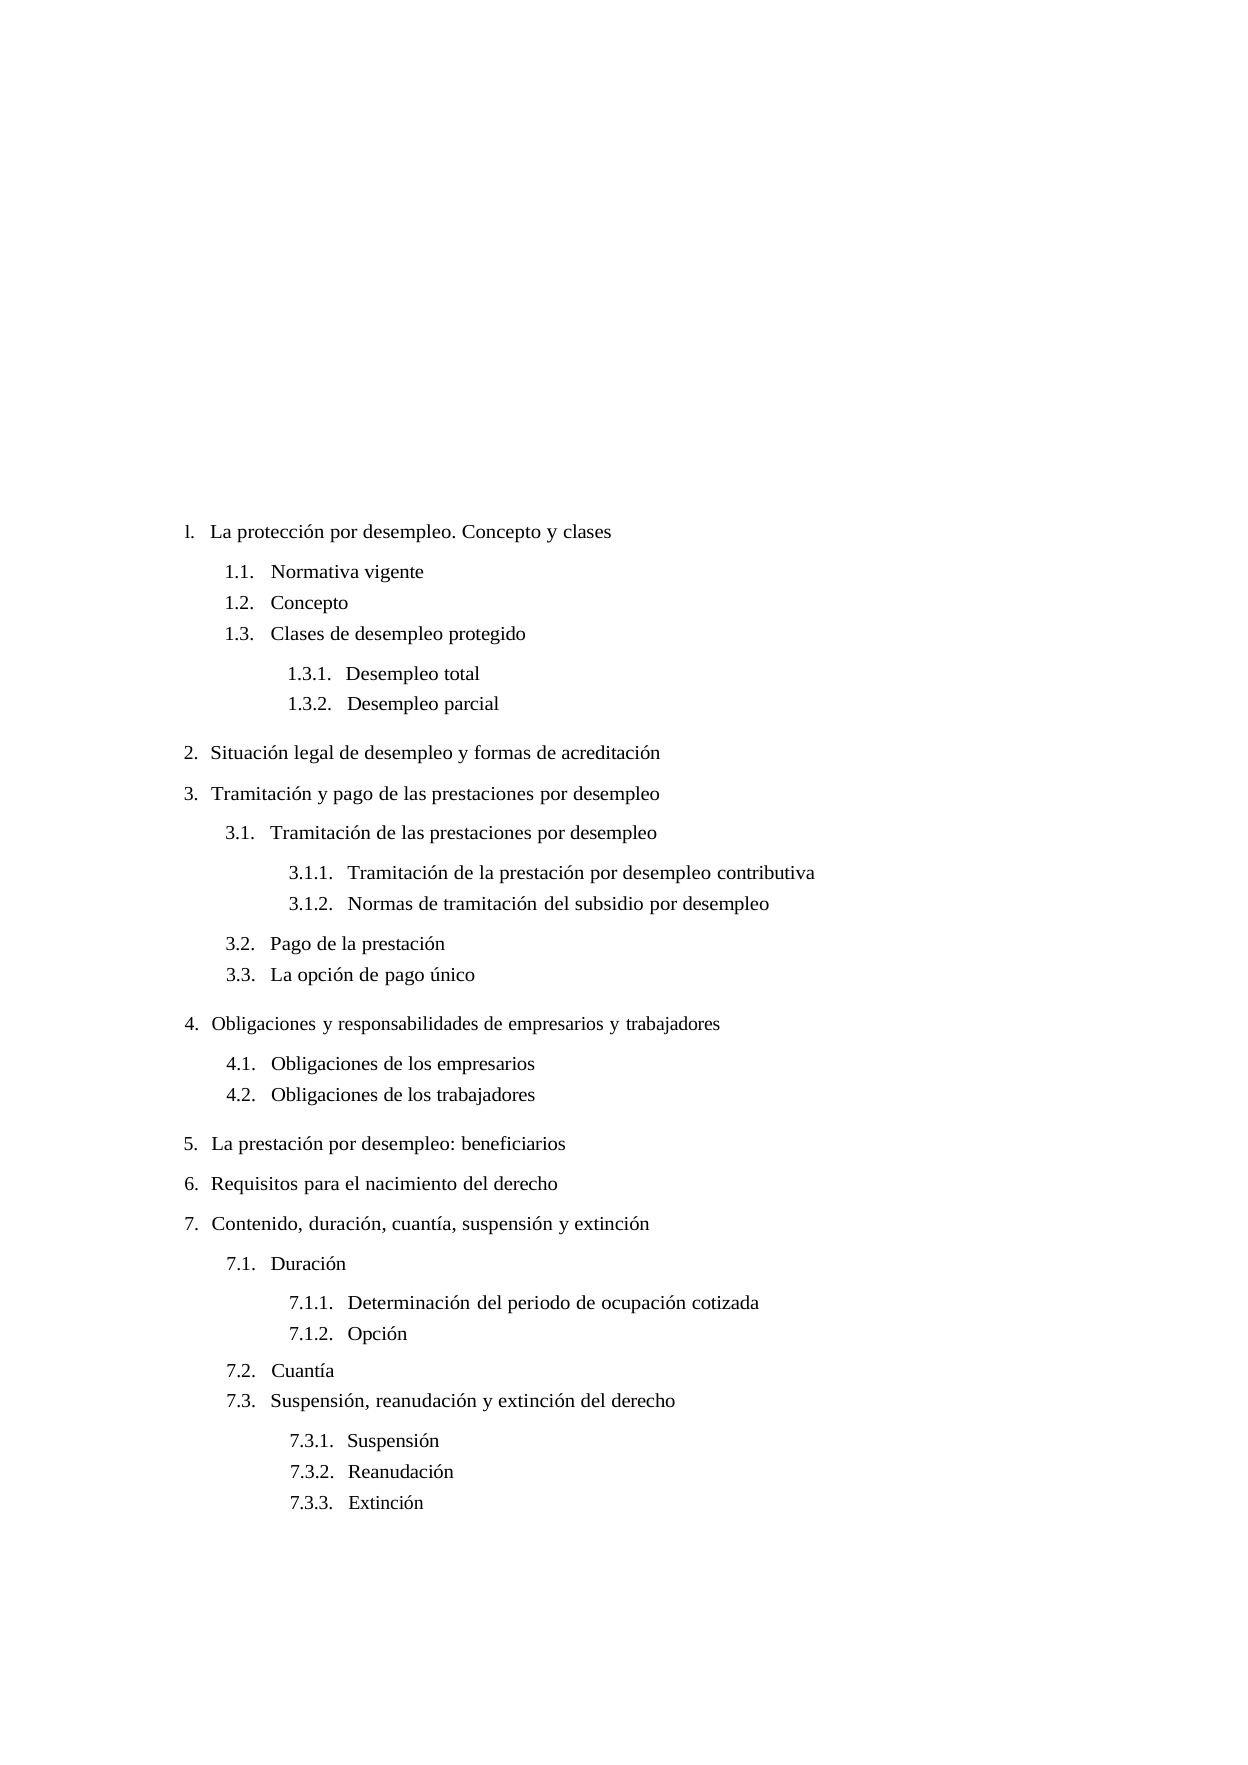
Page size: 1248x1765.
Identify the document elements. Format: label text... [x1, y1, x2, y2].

list Contenido, duración, cuantía, suspensión y extinción [184, 1212, 1152, 1234]
list Normativa vigente [224, 560, 1152, 582]
list Pago de la prestación [225, 932, 1152, 955]
list Determinación del periodo de ocupación cotizada [289, 1291, 1152, 1314]
list La prestación por desempleo: beneficiarios [183, 1132, 1152, 1154]
list Reanudación [290, 1460, 1152, 1483]
list Extinción [289, 1491, 1152, 1514]
list Clases de desempleo protegido [224, 622, 1152, 644]
list Obligaciones de los empresarios [226, 1052, 1152, 1075]
list Tramitación de las prestaciones por desempleo [225, 821, 1152, 844]
list Cuantía [226, 1358, 1152, 1381]
list Desempleo parcial [287, 692, 1152, 715]
list La opción de pago único [226, 963, 1152, 986]
list Desempleo total [287, 662, 1152, 684]
list Obligaciones y responsabilidades de empresarios y trabajadores [184, 1012, 1152, 1035]
list Obligaciones de los trabajadores [226, 1083, 1152, 1106]
list Opción [289, 1322, 1152, 1344]
list Tramitación y pago de las prestaciones por desempleo [183, 782, 1152, 804]
list Requisitos para el nacimiento del derecho [184, 1171, 1152, 1194]
list Tramitación de la prestación por desempleo contributiva [288, 861, 1152, 884]
list Concepto [224, 591, 1152, 614]
list Suspensión [289, 1429, 1152, 1452]
list Suspensión, reanudación y extinción del derecho [226, 1389, 1152, 1412]
list Normas de tramitación del subsidio por desempleo [288, 892, 1152, 915]
list Duración [226, 1252, 1152, 1275]
text l. La protección por desempleo. Concepto y clases [184, 519, 1152, 543]
list Situación legal de desempleo y formas de acreditación [183, 741, 1152, 764]
